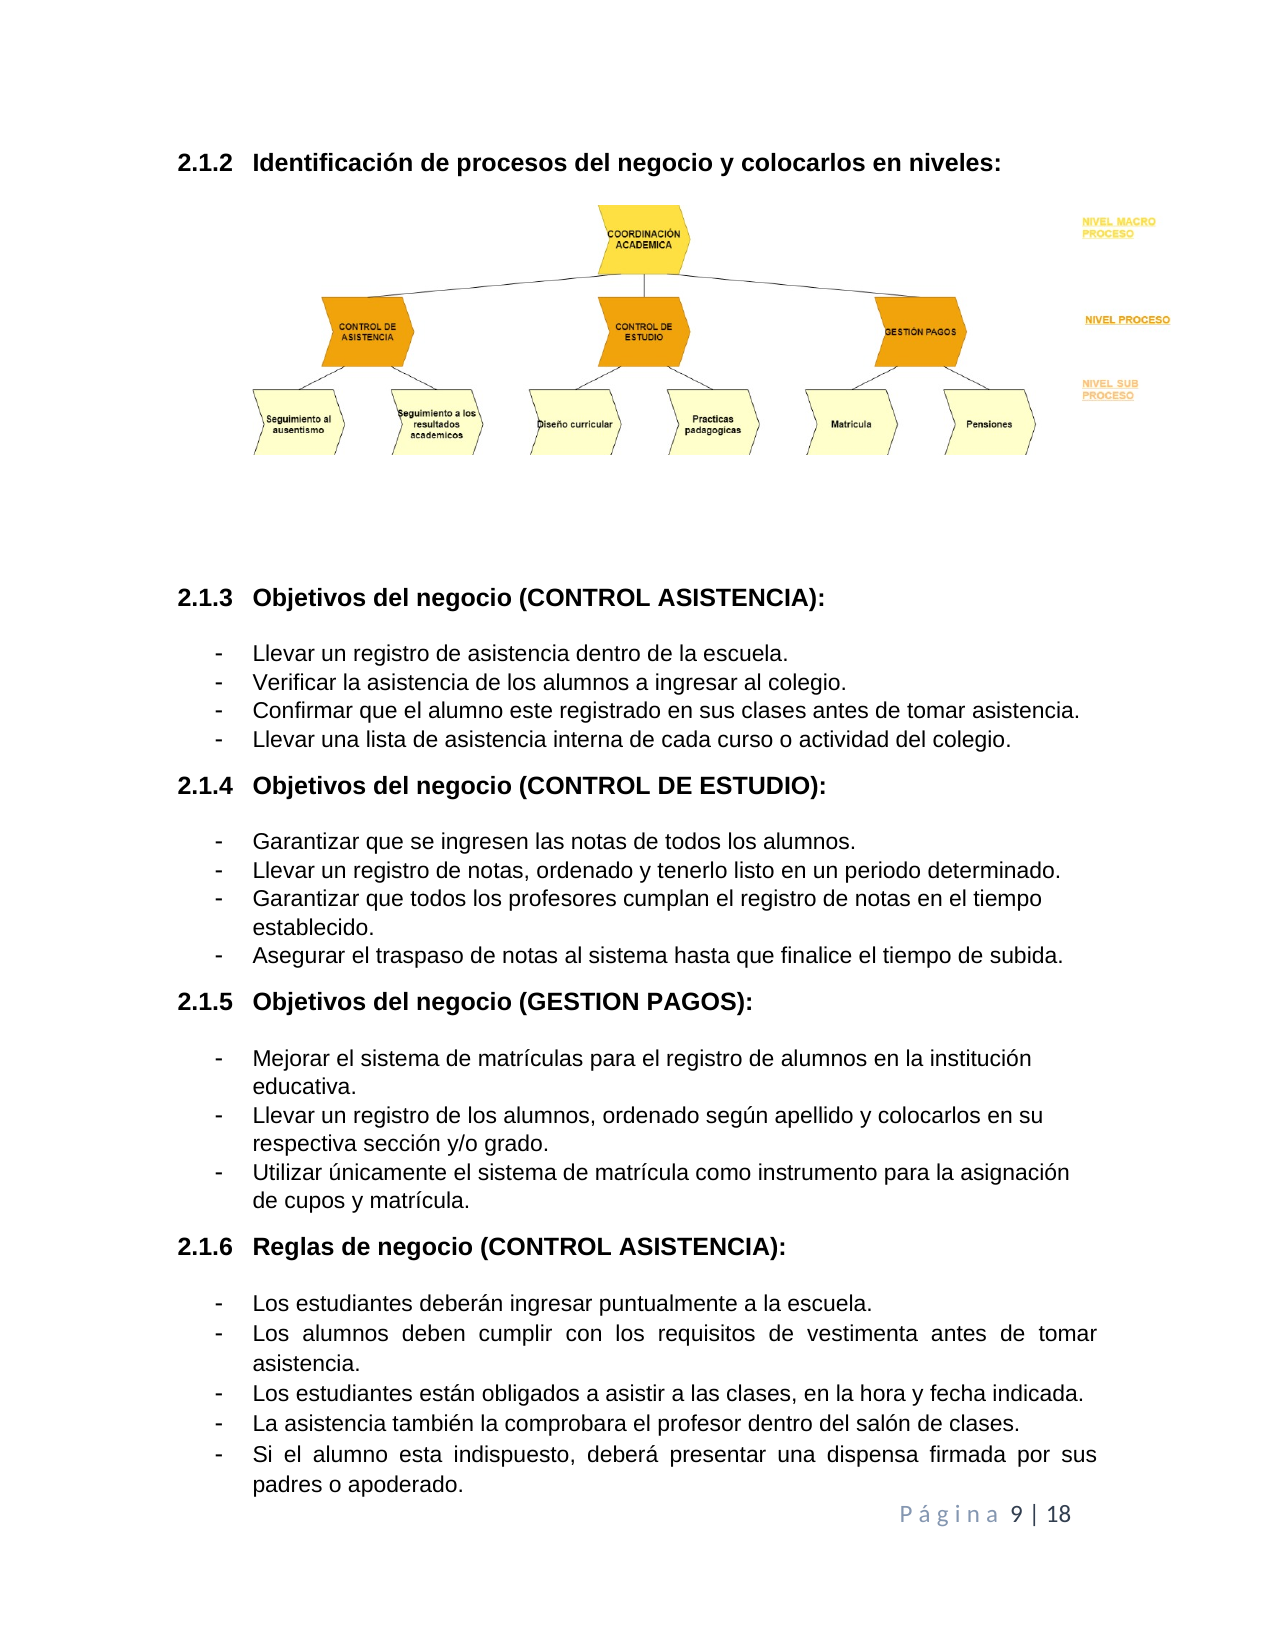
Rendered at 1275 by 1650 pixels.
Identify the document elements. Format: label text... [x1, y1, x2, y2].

subtitle Identificación de procesos del negocio y colocarlos en niveles: [177, 148, 1098, 176]
list Si el alumno esta indispuesto, deberá presentar una dispensa firmada por sus padres o apoderado. [215, 1441, 1098, 1497]
list Llevar un registro de asistencia dentro de la escuela. [215, 640, 1098, 667]
list Mejorar el sistema de matrículas para el registro de alumnos en la institución educativa. [215, 1045, 1098, 1099]
list Verificar la asistencia de los alumnos a ingresar al colegio. [215, 669, 1098, 695]
list Confirmar que el alumno este registrado en sus clases antes de tomar asistencia. [215, 697, 1098, 724]
list Garantizar que se ingresen las notas de todos los alumnos. [215, 828, 1098, 855]
subtitle Objetivos del negocio (CONTROL ASISTENCIA): [177, 583, 1098, 612]
subtitle Objetivos del negocio (CONTROL DE ESTUDIO): [177, 771, 1098, 799]
subtitle Reglas de negocio (CONTROL ASISTENCIA): [177, 1232, 1098, 1261]
picture [252, 205, 1170, 455]
list Los estudiantes deberán ingresar puntualmente a la escuela. [215, 1289, 1098, 1316]
subtitle Objetivos del negocio (GESTION PAGOS): [177, 987, 1098, 1016]
list Asegurar el traspaso de notas al sistema hasta que finalice el tiempo de subida. [215, 942, 1098, 968]
list Llevar una lista de asistencia interna de cada curso o actividad del colegio. [215, 726, 1098, 752]
list Los alumnos deben cumplir con los requisitos de vestimenta antes de tomar asistencia. [215, 1320, 1098, 1376]
list La asistencia también la comprobara el profesor dentro del salón de clases. [215, 1410, 1098, 1437]
list Utilizar únicamente el sistema de matrícula como instrumento para la asignación de cupos y matrícula. [215, 1158, 1098, 1213]
list Garantizar que todos los profesores cumplan el registro de notas en el tiempo establecido. [215, 885, 1098, 940]
list Llevar un registro de los alumnos, ordenado según apellido y colocarlos en su respectiva sección y/o grado. [215, 1102, 1098, 1156]
list Los estudiantes están obligados a asistir a las clases, en la hora y fecha indicada. [215, 1380, 1098, 1406]
list Llevar un registro de notas, ordenado y tenerlo listo en un periodo determinado. [215, 857, 1098, 883]
